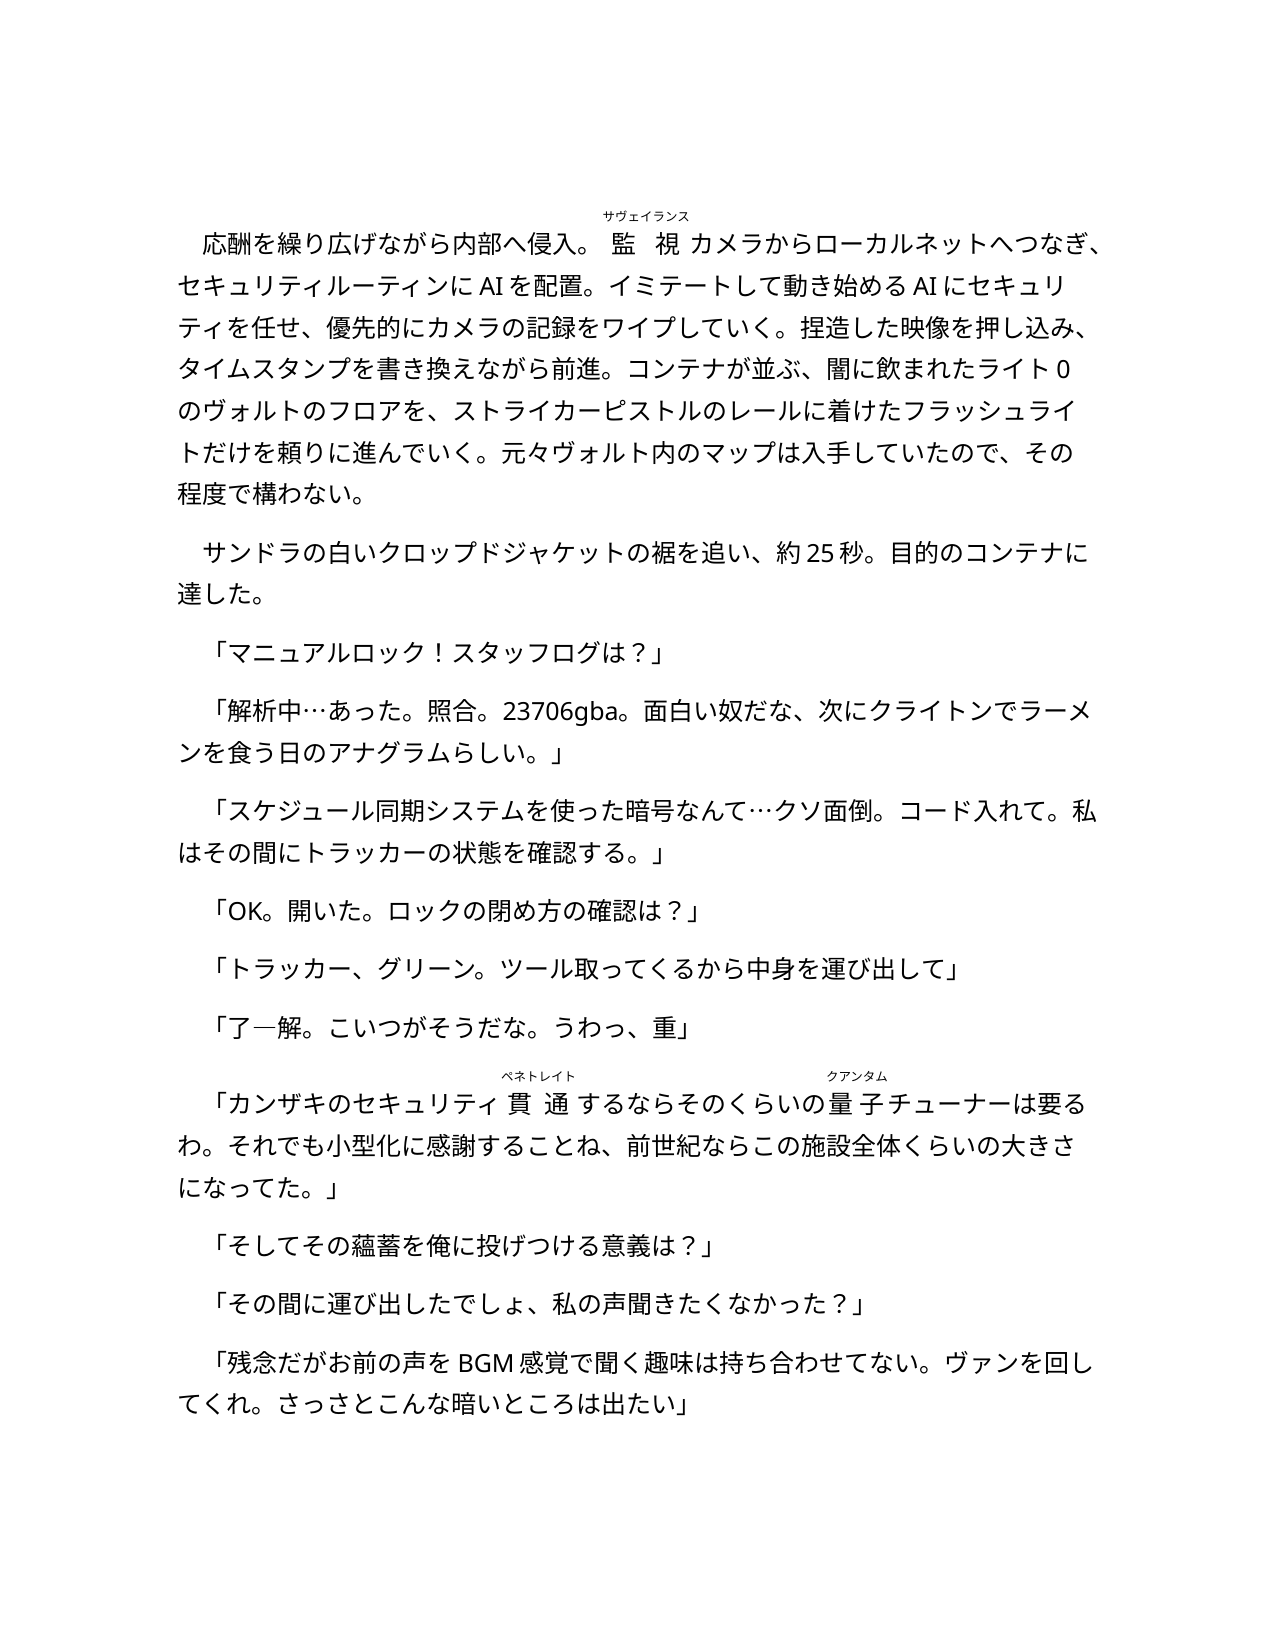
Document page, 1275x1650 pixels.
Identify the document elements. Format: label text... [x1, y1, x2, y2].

text 「カンザキのセキュリティするならそのくらいのチューナーは要るわ。それでも小型化に感謝することね、前世紀ならこの施設全体くらいの大きさになってた。」 [177, 1067, 1098, 1204]
text 「残念だがお前の声をBGM感覚で聞く趣味は持ち合わせてない。ヴァンを回してくれ。さっさとこんな暗いところは出たい」 [177, 1343, 1098, 1421]
text 「その間に運び出したでしょ、私の声聞きたくなかった？」 [177, 1285, 1098, 1321]
text 「そしてその蘊蓄を俺に投げつける意義は？」 [177, 1226, 1098, 1263]
text 「解析中…あった。照合。23706gba。面白い奴だな、次にクライトンでラーメンを食う日のアナグラムらしい。」 [177, 692, 1098, 769]
text 「了―解。こいつがそうだな。うわっ、重」 [177, 1008, 1098, 1044]
text 「スケジュール同期システムを使った暗号なんて…クソ面倒。コード入れて。私はその間にトラッカーの状態を確認する。」 [177, 792, 1098, 869]
text 「マニュアルロック！スタッフログは？」 [177, 633, 1098, 669]
text 応酬を繰り広げながら内部へ侵入。カメラからローカルネットへつなぎ、セキュリティルーティンにAIを配置。イミテートして動き始めるAIにセキュリティを任せ、優先的にカメラの記録をワイプしていく。捏造した映像を押し込み、タイムスタンプを書き換えながら前進。コンテナが並ぶ、闇に飲まれたライト0のヴォルトのフロアを、ストライカーピストルのレールに着けたフラッシュライトだけを頼りに進んでいく。元々ヴォルト内のマップは入手していたので、その程度で構わない。 [177, 207, 1098, 511]
text サンドラの白いクロップドジャケットの裾を追い、約25秒。目的のコンテナに達した。 [177, 533, 1098, 611]
text 「OK。開いた。ロックの閉め方の確認は？」 [177, 892, 1098, 928]
text 「トラッカー、グリーン。ツール取ってくるから中身を運び出して」 [177, 950, 1098, 986]
